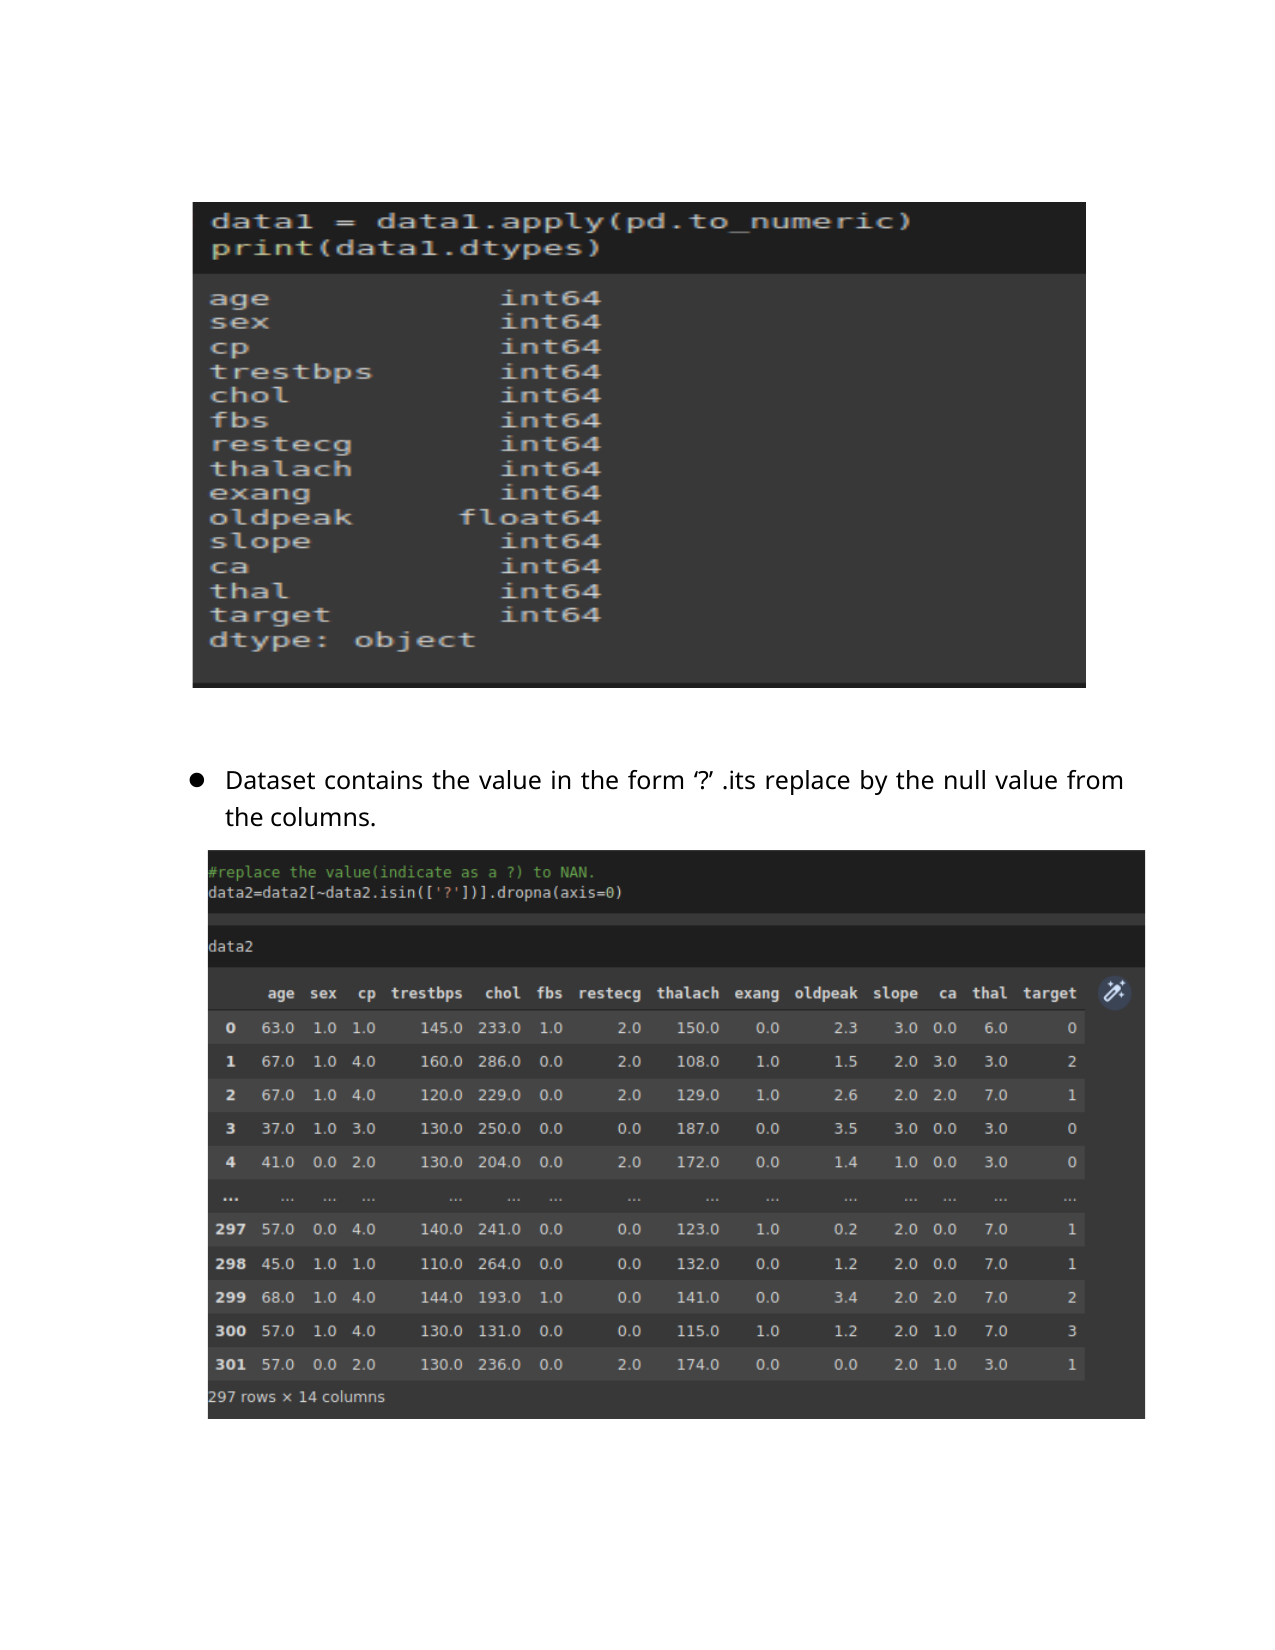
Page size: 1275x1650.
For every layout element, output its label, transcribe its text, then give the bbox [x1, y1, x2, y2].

picture [192, 202, 1086, 688]
list Dataset contains the value in the form ‘?’ .its replace by the null value from the columns. [187, 763, 1125, 833]
picture [207, 850, 1146, 1419]
